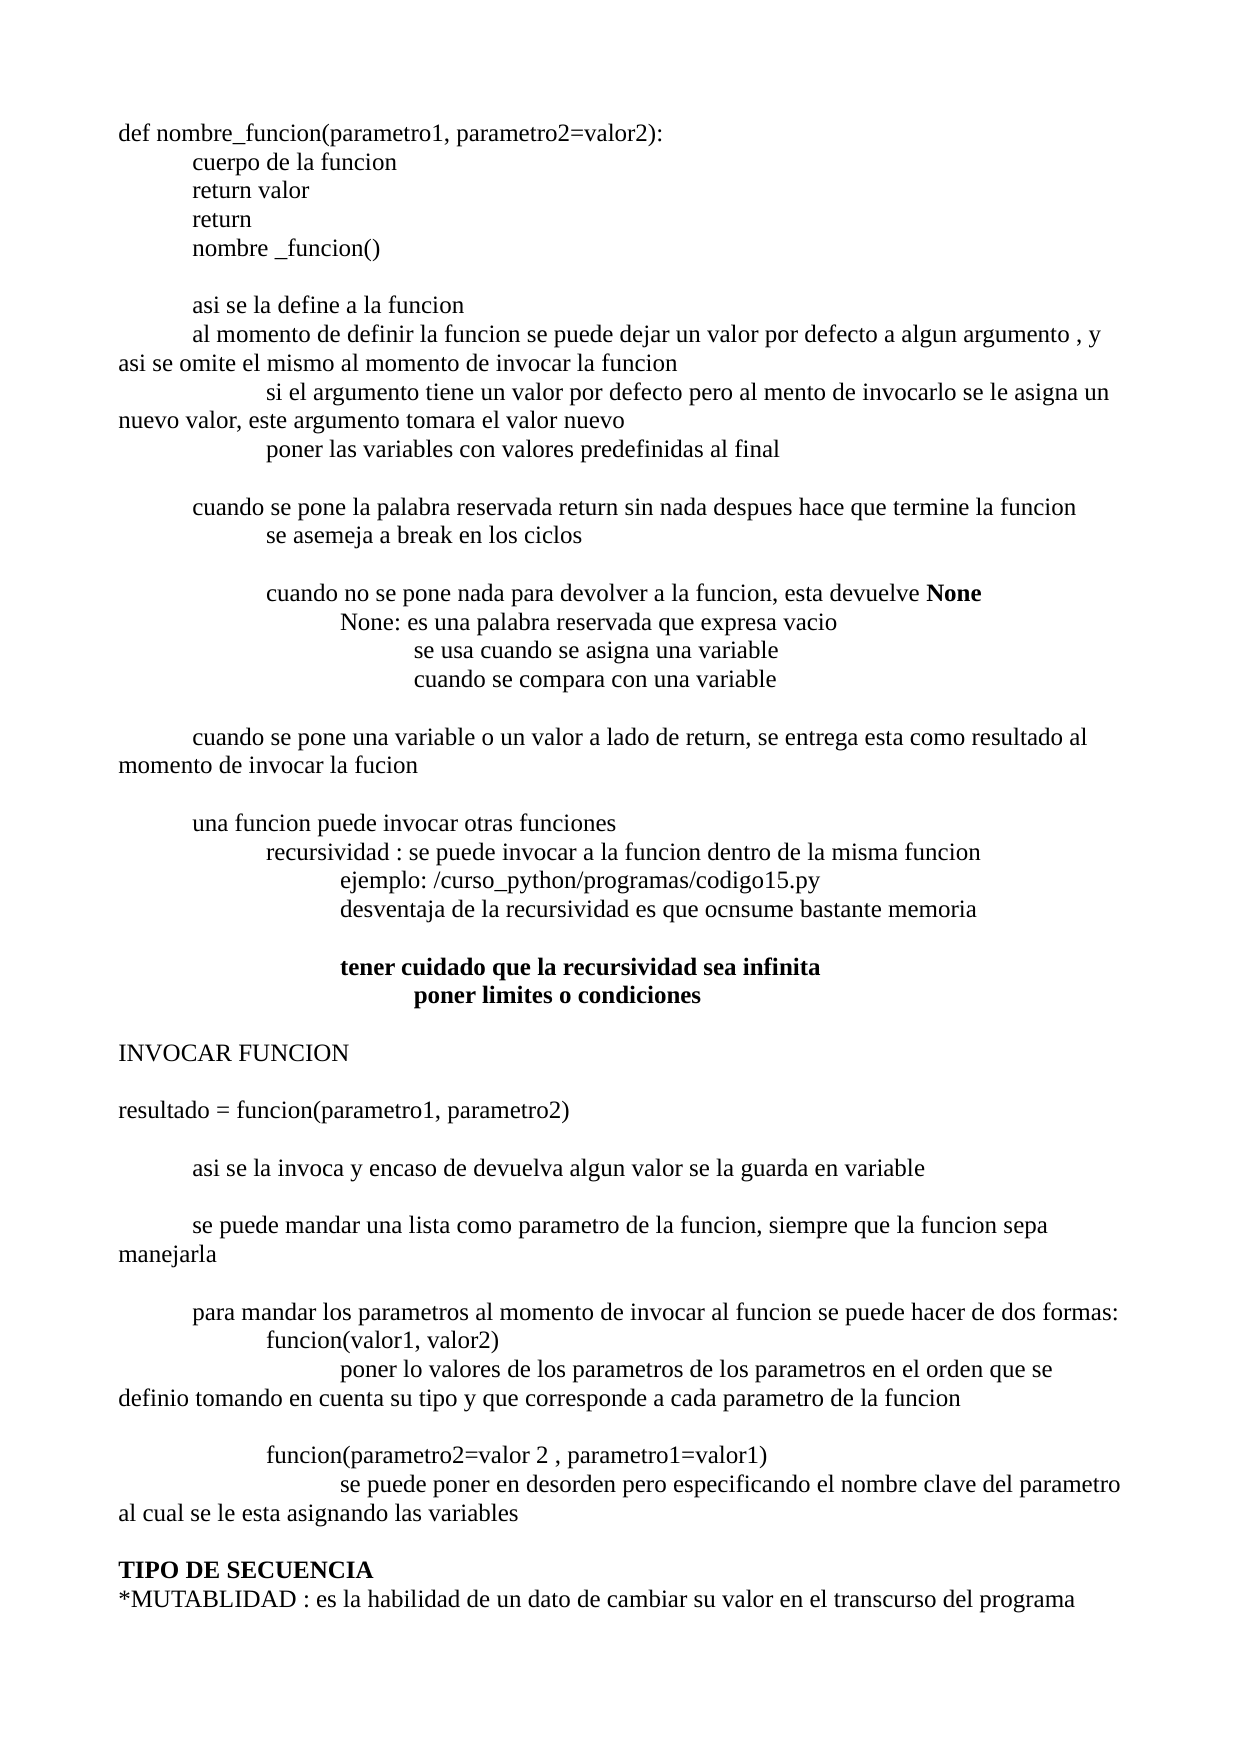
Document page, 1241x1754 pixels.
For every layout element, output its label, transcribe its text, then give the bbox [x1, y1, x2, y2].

text se puede poner en desorden pero especificando el nombre clave del parametro al cual se le esta asignando las variables [118, 1469, 1122, 1527]
text ejemplo: /curso_python/programas/codigo15.py [118, 866, 1122, 894]
text poner lo valores de los parametros de los parametros en el orden que se definio tomando en cuenta su tipo y que corresponde a cada parametro de la funcion [118, 1354, 1122, 1412]
text return [118, 204, 1122, 233]
text cuando se pone una variable o un valor a lado de return, se entrega esta como resultado al momento de invocar la fucion [118, 722, 1122, 779]
text se usa cuando se asigna una variable [118, 636, 1122, 664]
text para mandar los parametros al momento de invocar al funcion se puede hacer de dos formas: [118, 1297, 1122, 1326]
text tener cuidado que la recursividad sea infinita [118, 952, 1122, 981]
text funcion(valor1, valor2) [118, 1326, 1122, 1354]
text una funcion puede invocar otras funciones [118, 808, 1122, 837]
text se asemeja a break en los ciclos [118, 521, 1122, 549]
text resultado = funcion(parametro1, parametro2) [118, 1096, 1122, 1124]
text INVOCAR FUNCION [118, 1038, 1122, 1067]
text cuando no se pone nada para devolver a la funcion, esta devuelve None [118, 578, 1122, 607]
text asi se la define a la funcion [118, 291, 1122, 319]
text None: es una palabra reservada que expresa vacio [118, 607, 1122, 636]
text nombre _funcion() [118, 233, 1122, 262]
text recursividad : se puede invocar a la funcion dentro de la misma funcion [118, 837, 1122, 866]
text cuando se pone la palabra reservada return sin nada despues hace que termine la funcion [118, 492, 1122, 521]
text se puede mandar una lista como parametro de la funcion, siempre que la funcion sepa manejarla [118, 1211, 1122, 1268]
text return valor [118, 176, 1122, 204]
text TIPO DE SECUENCIA [118, 1556, 1122, 1584]
text al momento de definir la funcion se puede dejar un valor por defecto a algun argumento , y asi se omite el mismo al momento de invocar la funcion [118, 319, 1122, 377]
text si el argumento tiene un valor por defecto pero al mento de invocarlo se le asigna un nuevo valor, este argumento tomara el valor nuevo [118, 377, 1122, 434]
text desventaja de la recursividad es que ocnsume bastante memoria [118, 894, 1122, 923]
text poner las variables con valores predefinidas al final [118, 434, 1122, 463]
text poner limites o condiciones [118, 981, 1122, 1009]
text cuerpo de la funcion [118, 147, 1122, 176]
text funcion(parametro2=valor 2 , parametro1=valor1) [118, 1441, 1122, 1469]
text cuando se compara con una variable [118, 664, 1122, 693]
text def nombre_funcion(parametro1, parametro2=valor2): [118, 118, 1122, 147]
text *MUTABLIDAD : es la habilidad de un dato de cambiar su valor en el transcurso del programa [118, 1584, 1122, 1613]
text asi se la invoca y encaso de devuelva algun valor se la guarda en variable [118, 1153, 1122, 1182]
